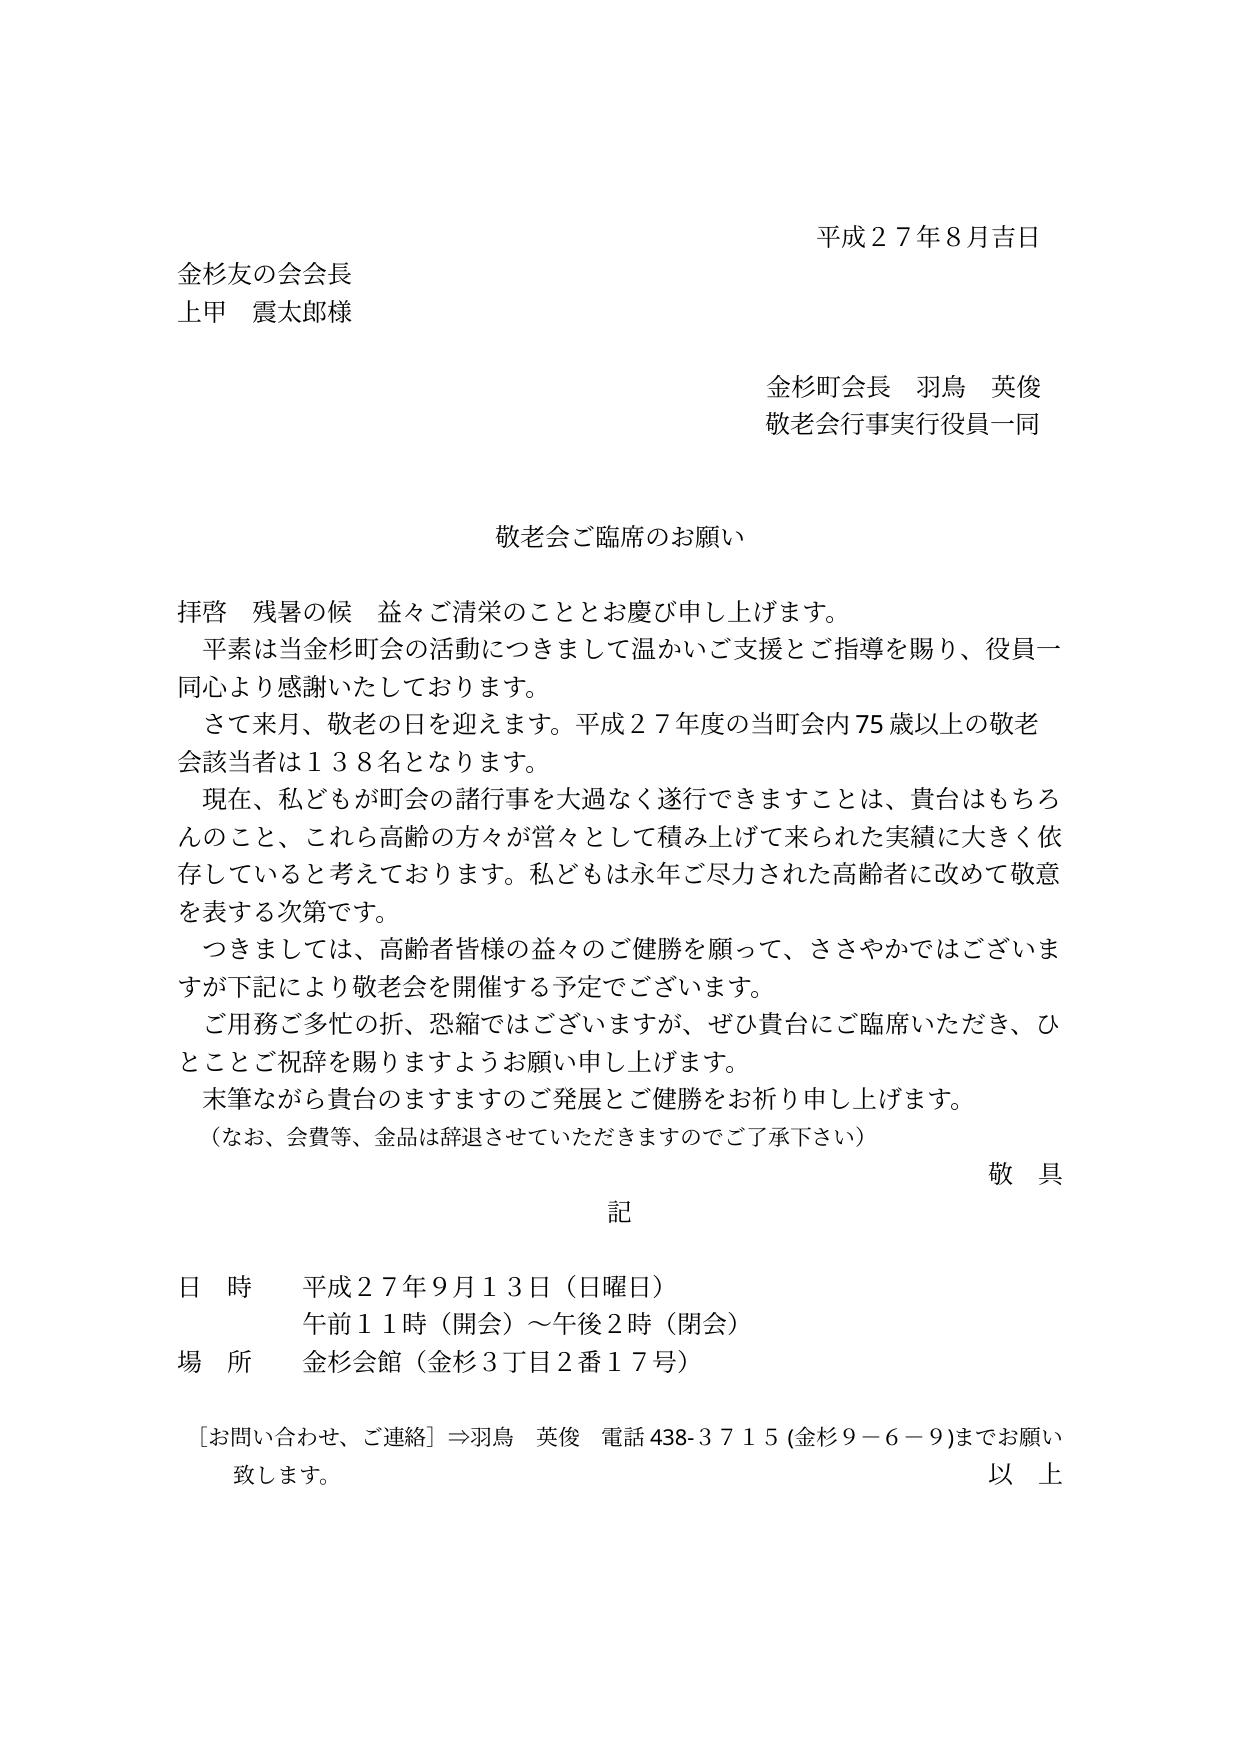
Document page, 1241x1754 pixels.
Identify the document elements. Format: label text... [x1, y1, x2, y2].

text 現在、私どもが町会の諸行事を大過なく遂行できますことは、貴台はもちろんのこと、これら高齢の方々が営々として積み上げて来られた実績に大きく依存していると考えております。私どもは永年ご尽力された高齢者に改めて敬意を表する次第です。 [177, 779, 1063, 929]
subtitle 記 [177, 1192, 1063, 1229]
text ［お問い合わせ、ご連絡］⇒羽鳥 英俊 電話438-３７１５ (金杉９－６－９)までお願い致します。 以 上 [177, 1417, 1063, 1492]
text 末筆ながら貴台のますますのご発展とご健勝をお祈り申し上げます。 [177, 1079, 1063, 1117]
text ご用務ご多忙の折、恐縮ではございますが、ぜひ貴台にご臨席いただき、ひとことご祝辞を賜りますようお願い申し上げます。 [177, 1004, 1063, 1079]
text 敬老会ご臨席のお願い [177, 517, 1063, 554]
text 金杉町会長 羽鳥 英俊 [177, 367, 1041, 404]
text つきましては、高齢者皆様の益々のご健勝を願って、ささやかではございますが下記により敬老会を開催する予定でございます。 [177, 929, 1063, 1004]
text 敬老会行事実行役員一同 [177, 404, 1039, 442]
text 金杉友の会会長 [177, 254, 1063, 292]
text さて来月、敬老の日を迎えます。平成２７年度の当町会内75歳以上の敬老会該当者は１３８名となります。 [177, 704, 1063, 779]
text 上甲 震太郎様 [177, 292, 1063, 329]
text 午前１１時（開会）～午後２時（閉会） [177, 1304, 1063, 1342]
text 平成２７年８月吉日 [177, 217, 1041, 254]
text （なお、会費等、金品は辞退させていただきますのでご了承下さい） [177, 1117, 1063, 1154]
text 敬 具 [177, 1154, 1063, 1192]
text 平素は当金杉町会の活動につきまして温かいご支援とご指導を賜り、役員一同心より感謝いたしております。 [177, 629, 1063, 704]
text 日 時 平成２７年９月１３日（日曜日） [177, 1267, 1063, 1304]
text 場 所 金杉会館（金杉３丁目２番１７号） [177, 1342, 1063, 1379]
text 拝啓 残暑の候 益々ご清栄のこととお慶び申し上げます。 [177, 592, 1063, 629]
